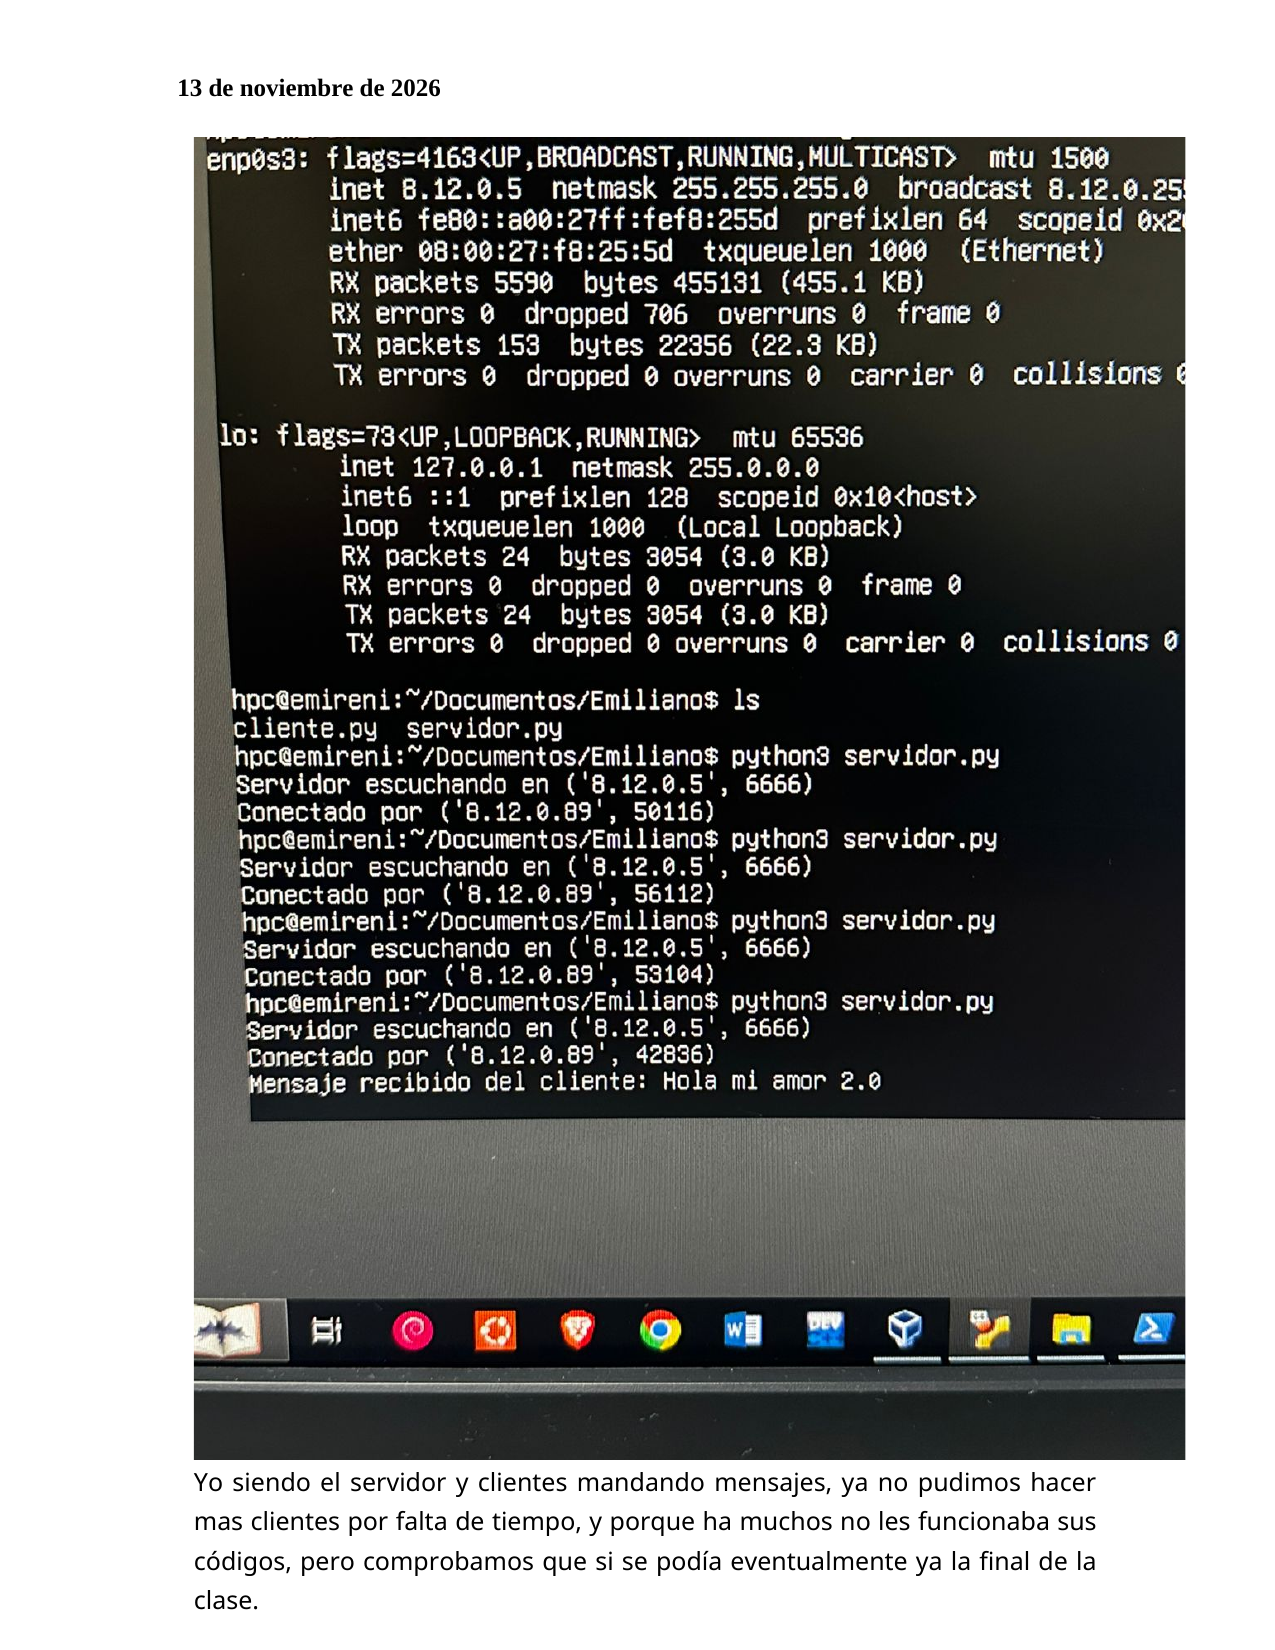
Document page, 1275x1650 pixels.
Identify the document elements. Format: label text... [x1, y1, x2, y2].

picture [193, 137, 1186, 1460]
text Yo siendo el servidor y clientes mandando mensajes, ya no pudimos hacer mas clientes por falta de tiempo, y porque ha muchos no les funcionaba sus códigos, pero comprobamos que si se podía eventualmente ya la final de la clase. [194, 1465, 1098, 1616]
